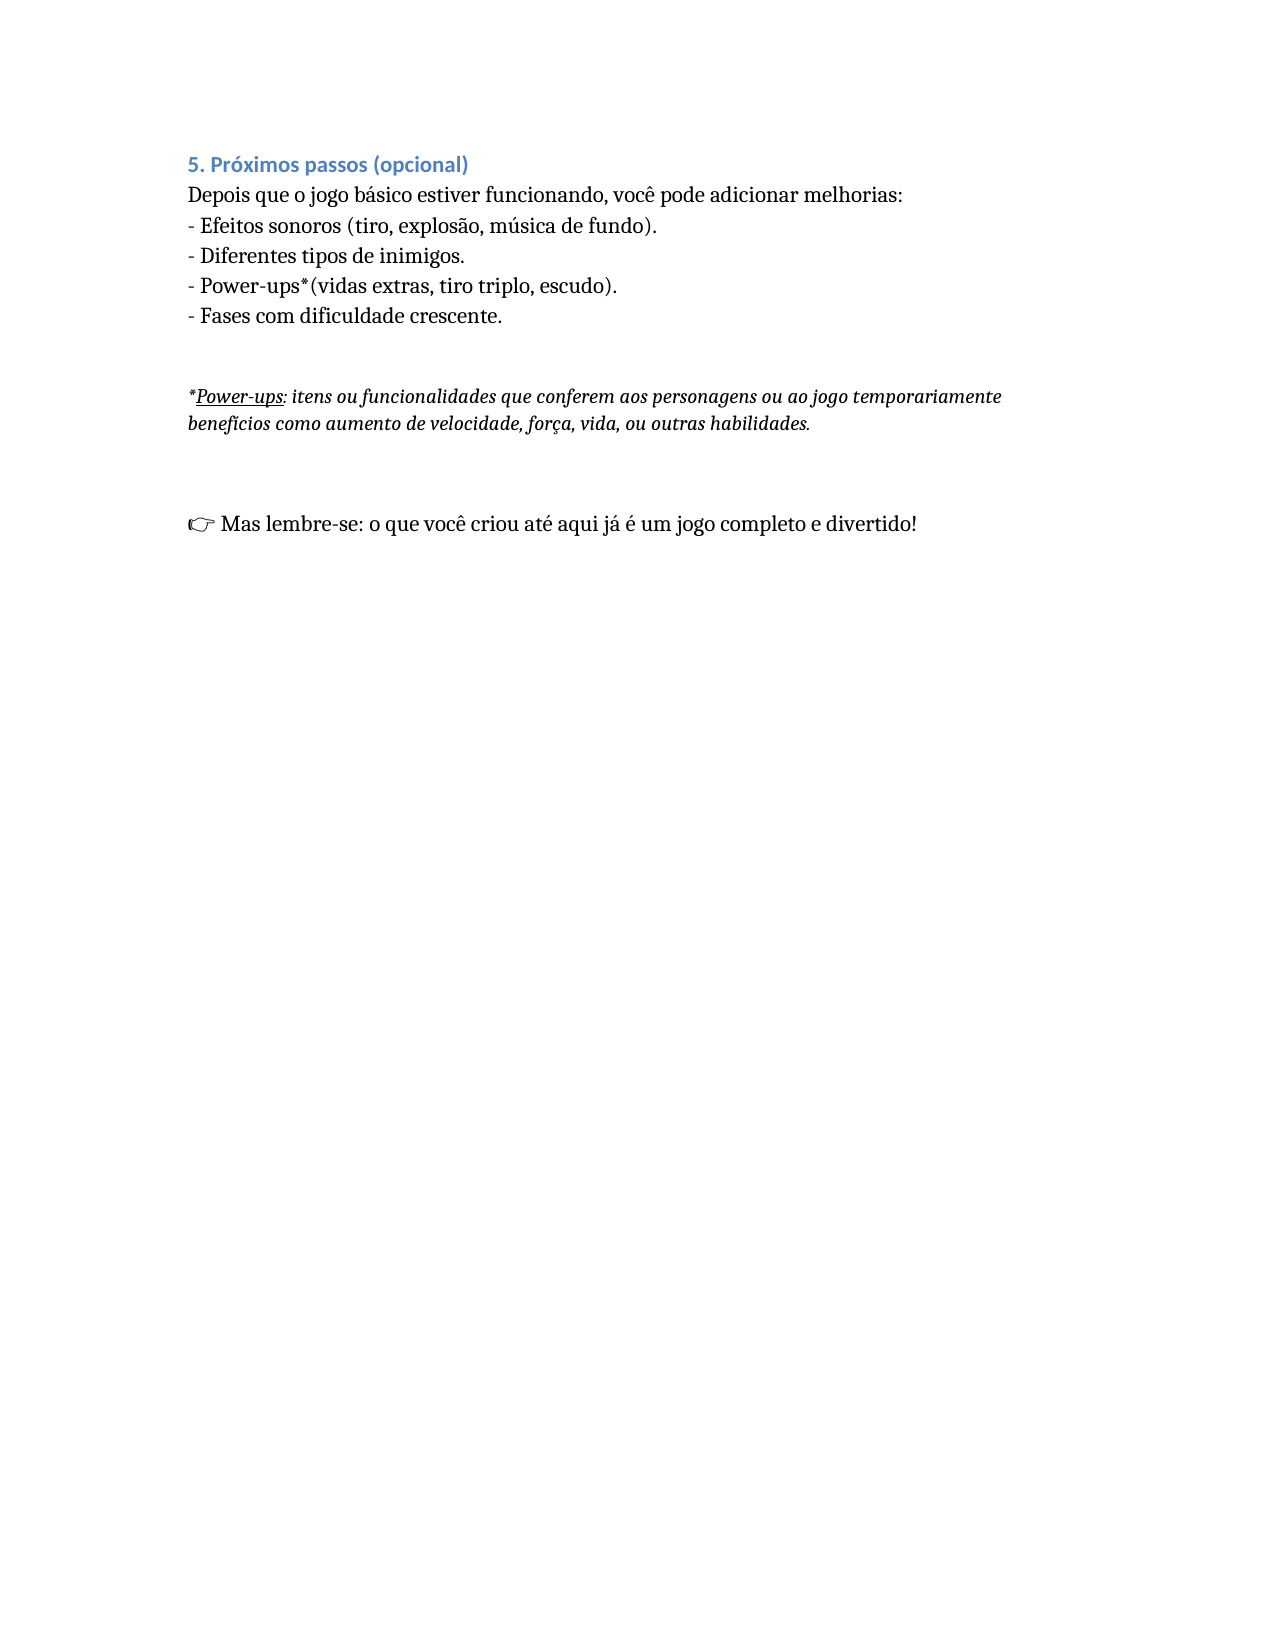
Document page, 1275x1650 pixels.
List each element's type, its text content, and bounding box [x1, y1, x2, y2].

text *Power-ups: itens ou funcionalidades que conferem aos personagens ou ao jogo temporariamente benefícios como aumento de velocidade, força, vida, ou outras habilidades. [187, 384, 1087, 436]
text 👉 Mas lembre-se: o que você criou até aqui já é um jogo completo e divertido! [187, 511, 1087, 537]
text Depois que o jogo básico estiver funcionando, você pode adicionar melhorias: - Efeitos sonoros (tiro, explosão, música de fundo). - Diferentes tipos de inimigos. - Power-ups*(vidas extras, tiro triplo, escudo). - Fases com dificuldade crescente. [187, 182, 1087, 359]
subtitle 5. Próximos passos (opcional) [187, 150, 1087, 178]
